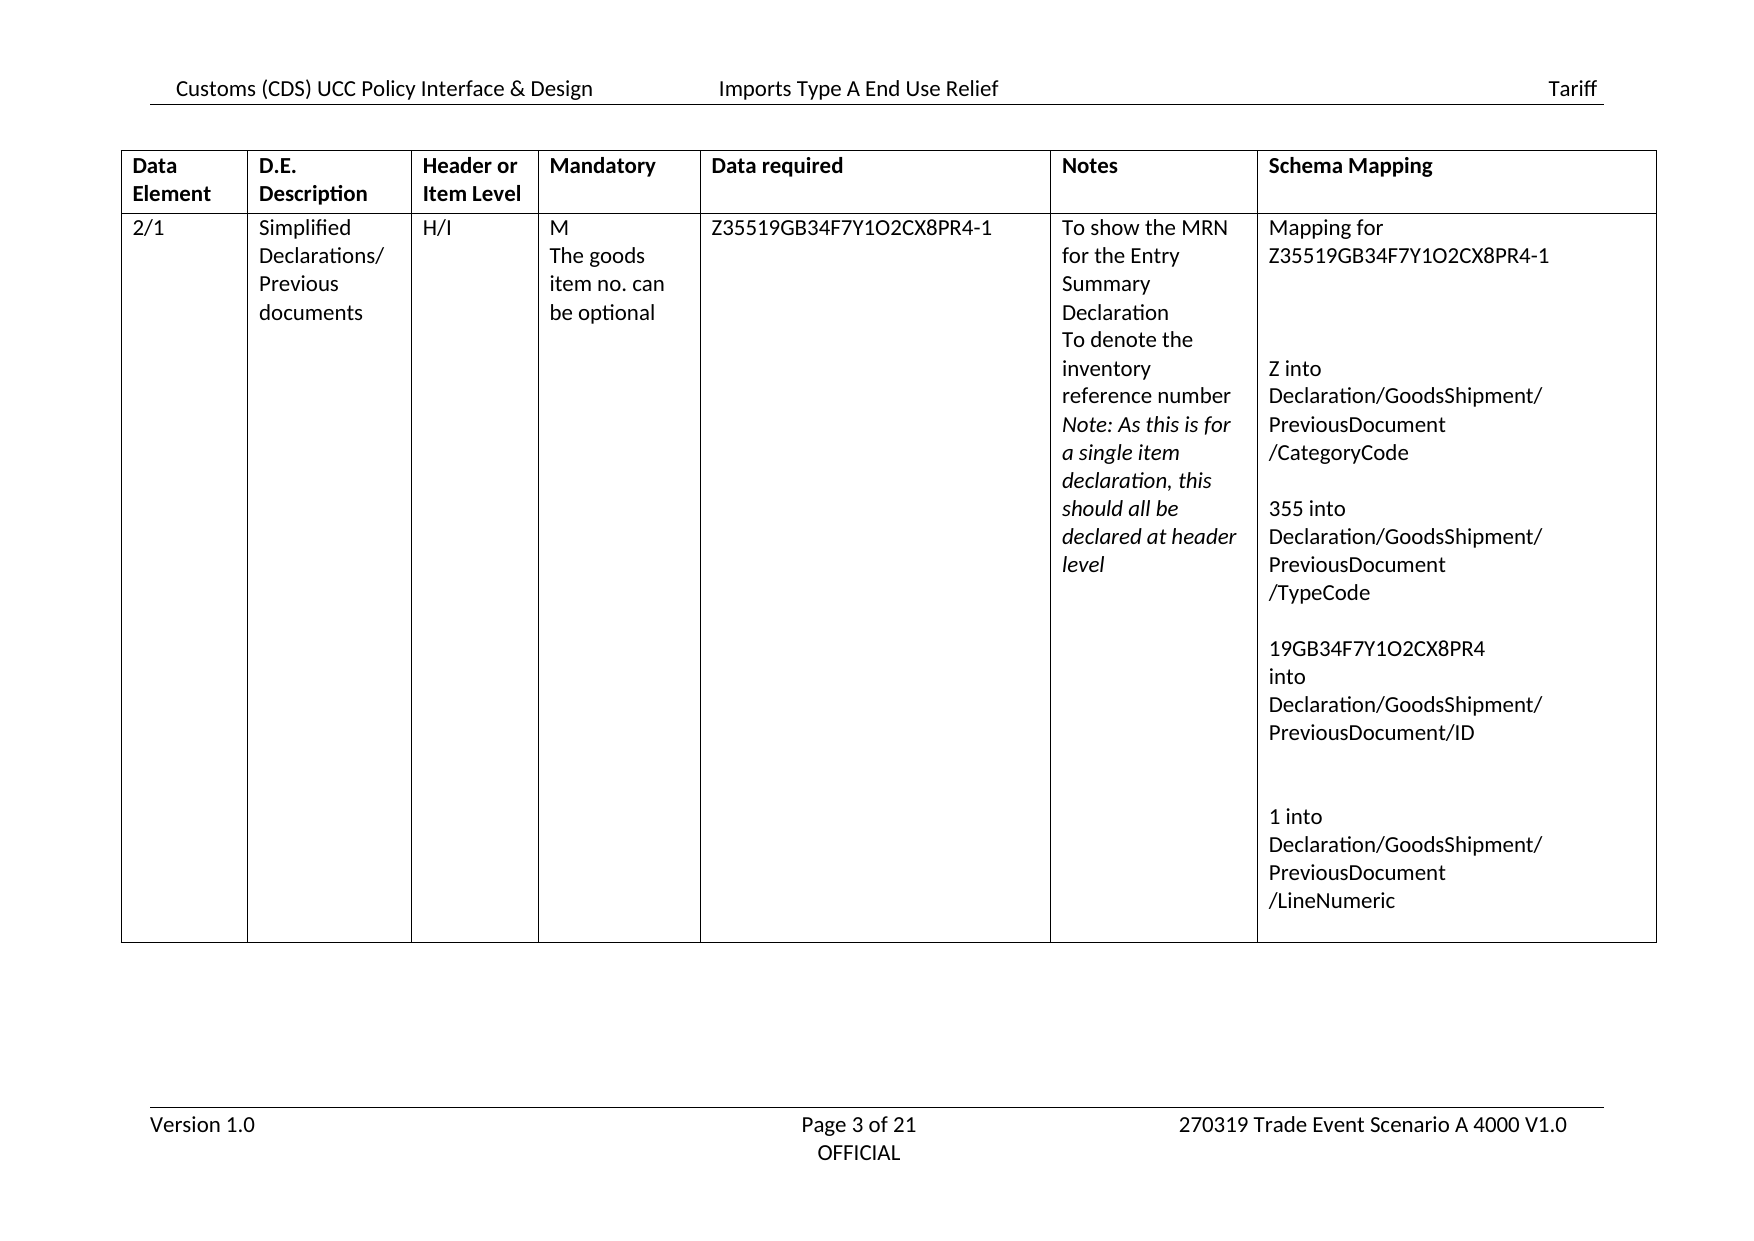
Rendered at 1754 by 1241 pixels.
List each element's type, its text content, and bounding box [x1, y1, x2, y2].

table_header Header or Item Level [412, 151, 538, 212]
table_cell Z35519GB34F7Y1O2CX8PR4-1 [701, 214, 1050, 942]
table_header Data Element [122, 151, 247, 212]
table_header Mandatory [539, 151, 700, 212]
table_cell 2/1 [122, 214, 247, 942]
table_header D.E. Description [248, 151, 411, 212]
table_cell Mapping for Z35519GB34F7Y1O2CX8PR4-1 Z into Declaration/GoodsShipment/PreviousDocument /CategoryCode 355 into Declaration/GoodsShipment/PreviousDocument /TypeCode 19GB34F7Y1O2CX8PR4 into Declaration/GoodsShipment/PreviousDocument/ID 1 into Declaration/GoodsShipment/PreviousDocument /LineNumeric [1258, 214, 1656, 942]
table_cell H/I [412, 214, 538, 942]
table_header Notes [1051, 151, 1257, 212]
table_header Schema Mapping [1258, 151, 1656, 212]
table_cell Simplified Declarations/ Previous documents [248, 214, 411, 942]
table_cell To show the MRN for the Entry Summary Declaration To denote the inventory reference number Note: As this is for a single item declaration, this should all be declared at header level [1051, 214, 1257, 942]
table_cell M The goods item no. can be optional [539, 214, 700, 942]
table_header Data required [701, 151, 1050, 212]
